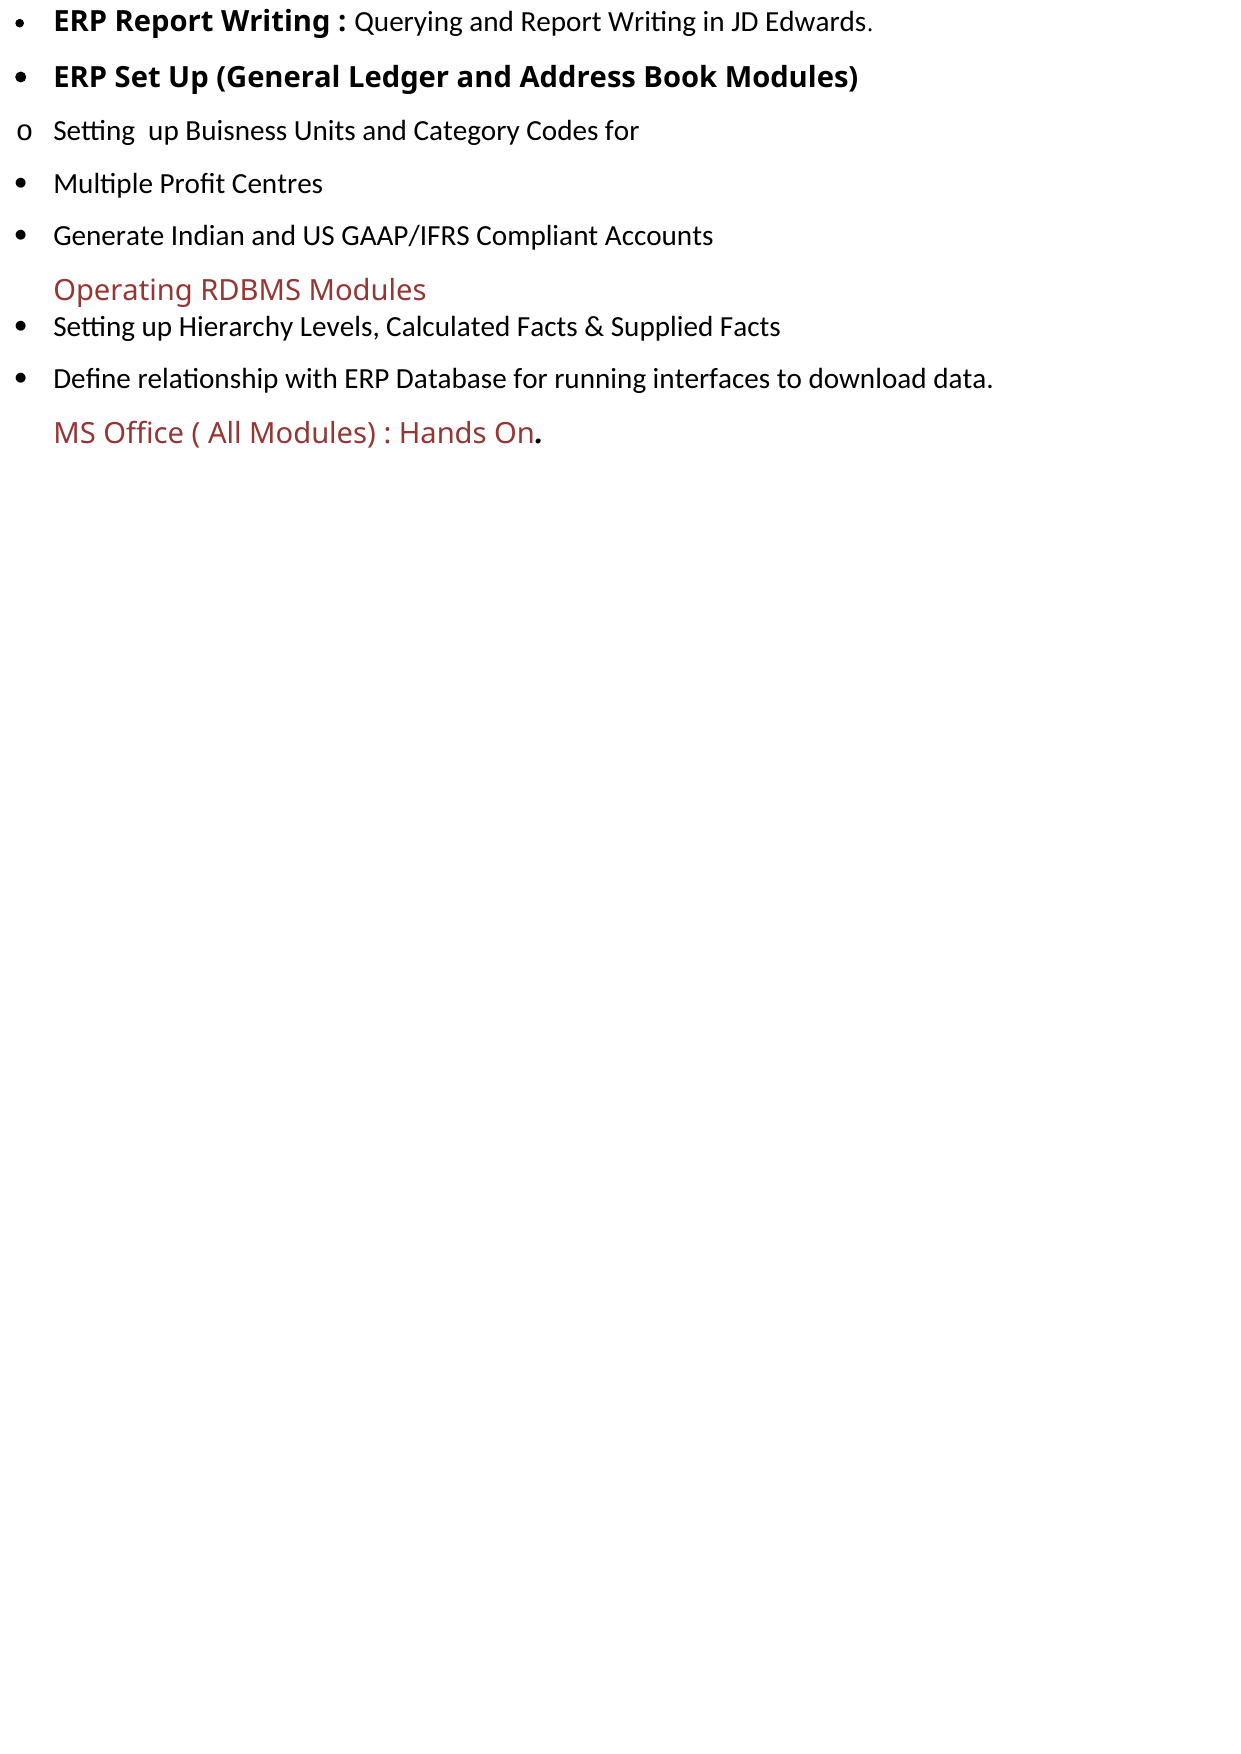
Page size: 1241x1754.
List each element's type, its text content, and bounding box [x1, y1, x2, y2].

list Setting up Hierarchy Levels, Calculated Facts & Supplied Facts [16, 308, 1180, 344]
text Operating RDBMS Modules : [53, 269, 1180, 308]
list Multiple Profit Centres [16, 166, 1180, 201]
list Define relationship with ERP Database for running interfaces to download data. [16, 360, 1180, 396]
text MS Office ( All Modules) : Hands On. [53, 412, 1180, 452]
list ERP Report Writing : Querying and Report Writing in JD Edwards. [16, 0, 1180, 40]
list ERP Set Up (General Ledger and Address Book Modules) [16, 56, 1180, 96]
list Setting up Buisness Units and Category Codes for [16, 112, 1180, 149]
list Generate Indian and US GAAP/IFRS Compliant Accounts [16, 217, 1180, 253]
